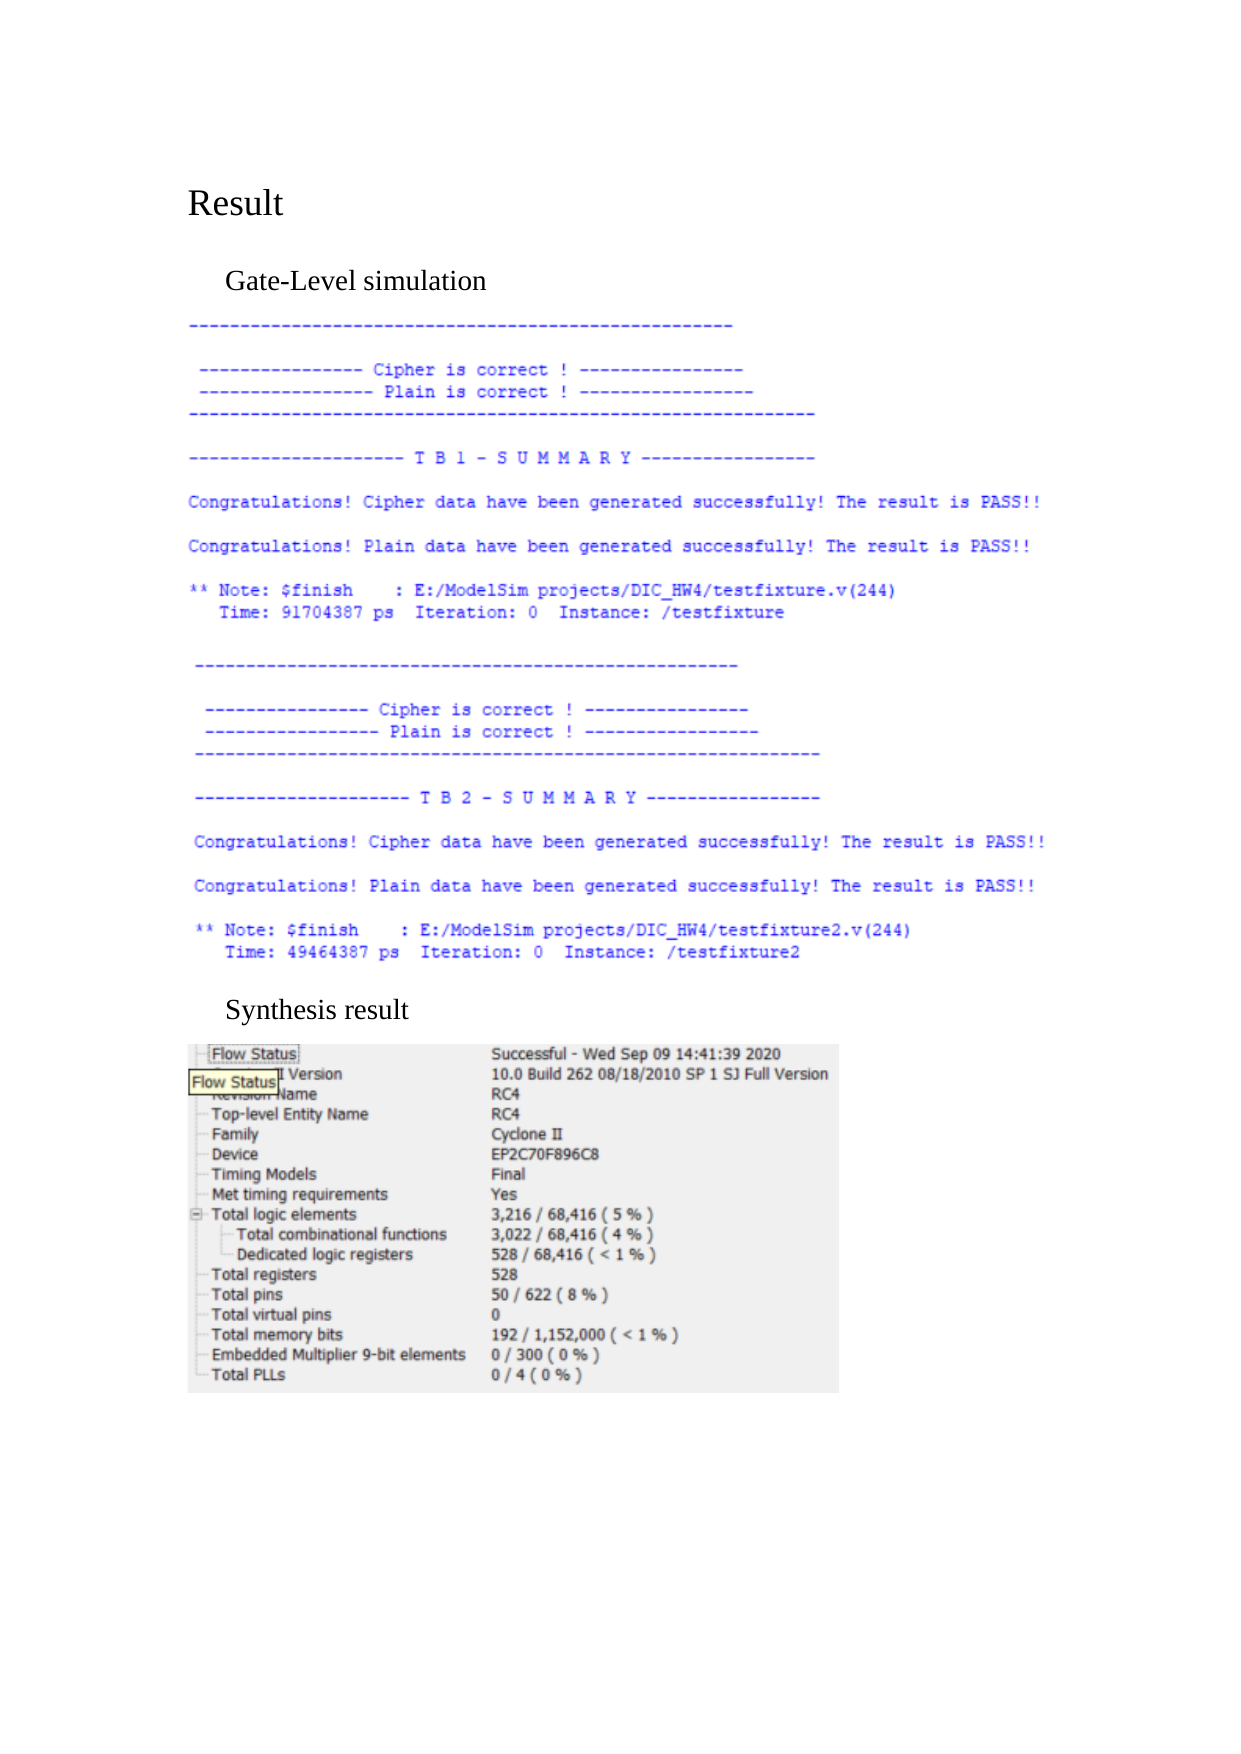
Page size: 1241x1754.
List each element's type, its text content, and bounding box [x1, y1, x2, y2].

picture [187, 315, 1053, 623]
subtitle Result [187, 164, 1053, 239]
picture [187, 652, 1053, 967]
picture [187, 1044, 840, 1393]
subtitle Synthesis result [225, 990, 1053, 1028]
subtitle Gate-Level simulation [225, 261, 1053, 298]
